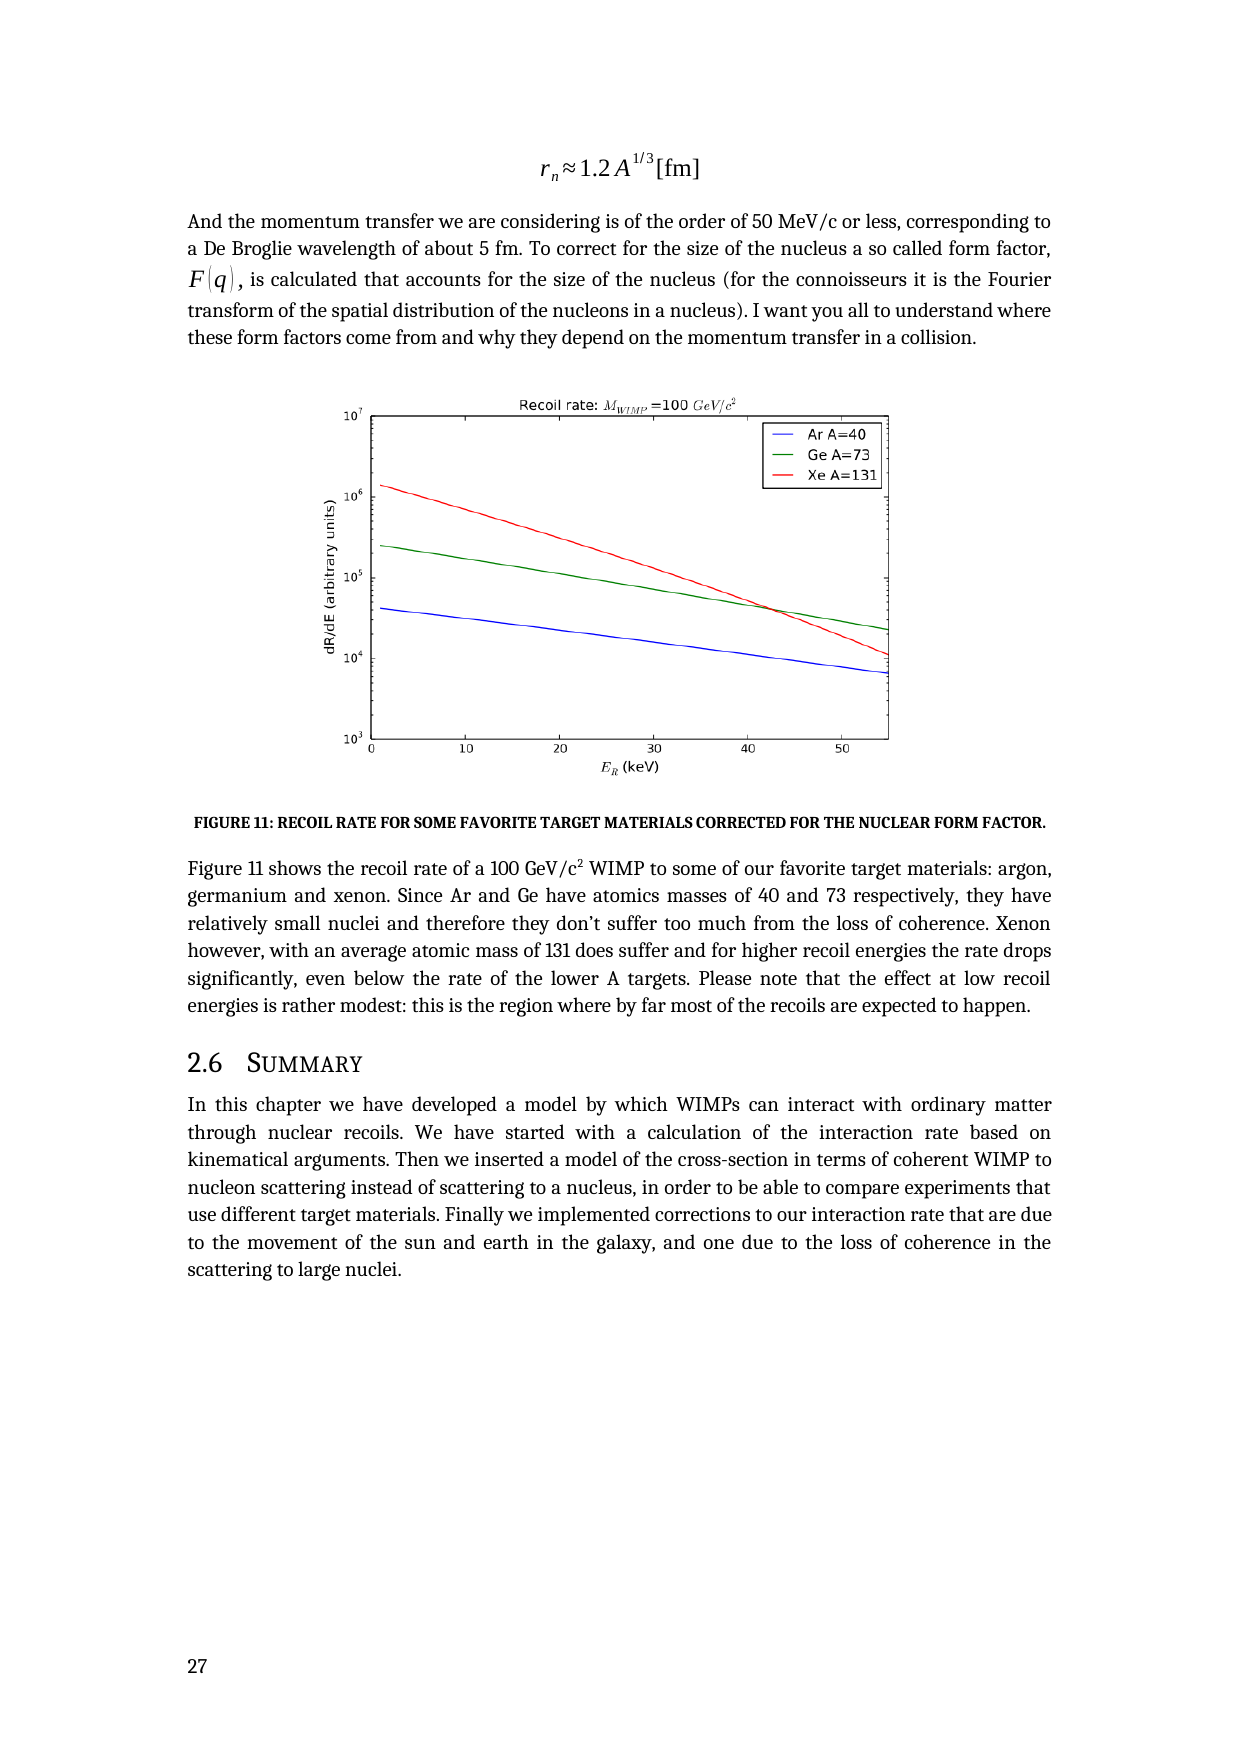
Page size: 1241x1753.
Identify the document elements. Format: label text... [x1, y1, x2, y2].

text Figure 11 shows the recoil rate of a 100 GeV/c2 WIMP to some of our favorite target materials: argon, germanium and xenon. Since Ar and Ge have atomics masses of 40 and 73 respectively, they have relatively small nuclei and therefore they don’t suffer too much from the loss of coherence. Xenon however, with an average atomic mass of 131 does suffer and for higher recoil energies the rate drops significantly, even below the rate of the lower A targets. Please note that the effect at low recoil energies is rather modest: this is the region where by far most of the recoils are expected to happen. [187, 856, 1053, 1018]
text And the momentum transfer we are considering is of the order of 50 MeV/c or less, corresponding to a De Broglie wavelength of about 5 fm. To correct for the size of the nucleus a so called form factor, is calculated that accounts for the size of the nucleus (for the connoisseurs it is the Fourier transform of the spatial distribution of the nucleons in a nucleus). I want you all to understand where these form factors come from and why they depend on the momentum transfer in a collision. [187, 209, 1053, 350]
text In this chapter we have developed a model by which WIMPs can interact with ordinary matter through nuclear recoils. We have started with a calculation of the interaction rate based on kinematical arguments. Then we inserted a model of the cross-section in terms of coherent WIMP to nucleon scattering instead of scattering to a nucleus, in order to be able to compare experiments that use different target materials. Finally we implemented corrections to our interaction rate that are due to the movement of the sun and earth in the galaxy, and one due to the loss of coherence in the scattering to large nuclei. [187, 1093, 1053, 1282]
subtitle Summary [187, 1046, 1053, 1080]
